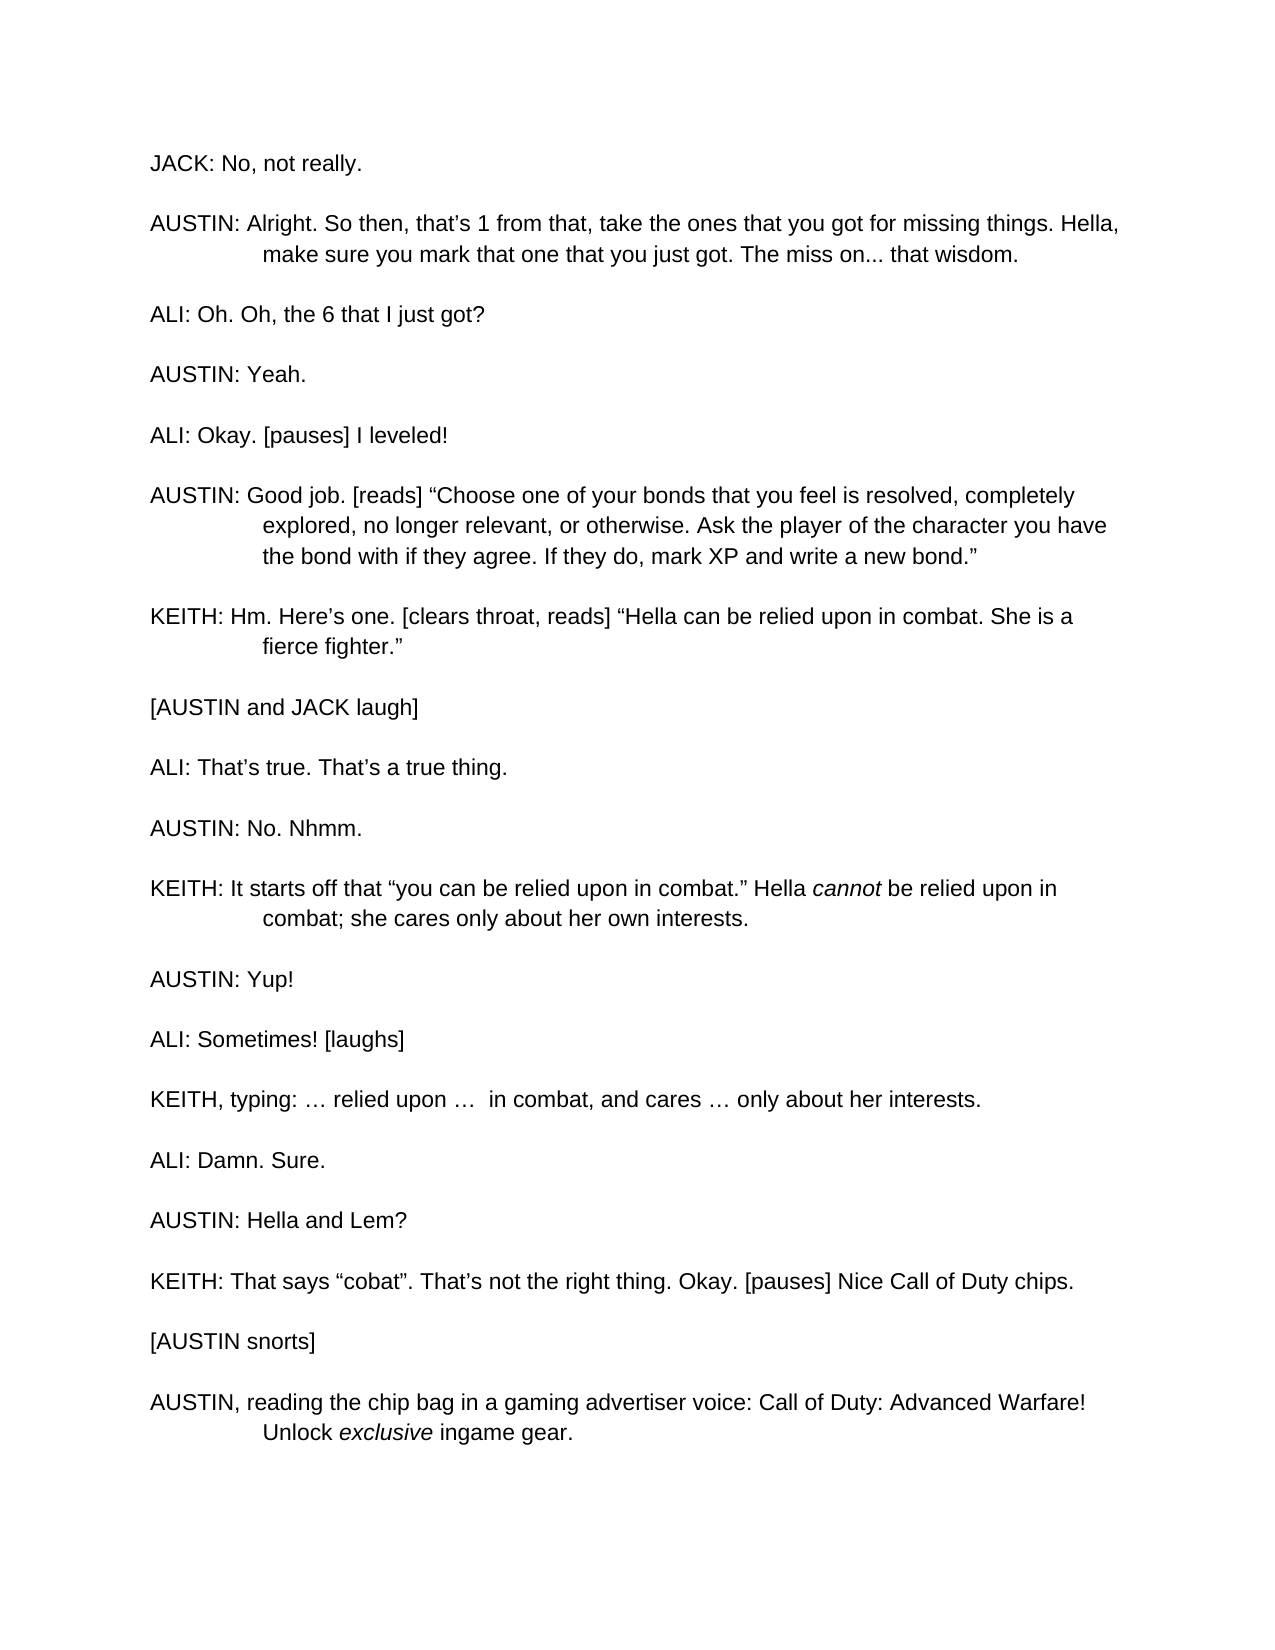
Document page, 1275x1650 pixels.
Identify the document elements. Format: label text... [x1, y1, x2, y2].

text ALI: Damn. Sure. [150, 1147, 1125, 1173]
text ALI: Sometimes! [laughs] [150, 1026, 1125, 1052]
text ALI: That’s true. That’s a true thing. [150, 754, 1125, 781]
text KEITH: That says “cobat”. That’s not the right thing. Okay. [pauses] Nice Call of Duty chips. [150, 1268, 1125, 1294]
text JACK: No, not really. [150, 150, 1125, 176]
text AUSTIN, reading the chip bag in a gaming advertiser voice: Call of Duty: Advanced Warfare! Unlock exclusive ingame gear. [150, 1388, 1125, 1445]
text KEITH: It starts off that “you can be relied upon in combat.” Hella cannot be relied upon in combat; she cares only about her own interests. [150, 875, 1125, 932]
text [AUSTIN and JACK laugh] [150, 694, 1125, 720]
text KEITH: Hm. Here’s one. [clears throat, reads] “Hella can be relied upon in combat. She is a fierce fighter.” [150, 603, 1125, 660]
text KEITH, typing: … relied upon … in combat, and cares … only about her interests. [150, 1086, 1125, 1113]
text ALI: Okay. [pauses] I leveled! [150, 422, 1125, 448]
text [AUSTIN snorts] [150, 1328, 1125, 1354]
text AUSTIN: Yeah. [150, 361, 1125, 388]
text AUSTIN: Alright. So then, that’s 1 from that, take the ones that you got for missing things. Hella, make sure you mark that one that you just got. The miss on... that wisdom. [150, 210, 1125, 267]
text AUSTIN: Good job. [reads] “Choose one of your bonds that you feel is resolved, completely explored, no longer relevant, or otherwise. Ask the player of the character you have the bond with if they agree. If they do, mark XP and write a new bond.” [150, 482, 1125, 569]
text AUSTIN: No. Nhmm. [150, 814, 1125, 841]
text AUSTIN: Yup! [150, 966, 1125, 992]
text ALI: Oh. Oh, the 6 that I just got? [150, 301, 1125, 327]
text AUSTIN: Hella and Lem? [150, 1207, 1125, 1234]
